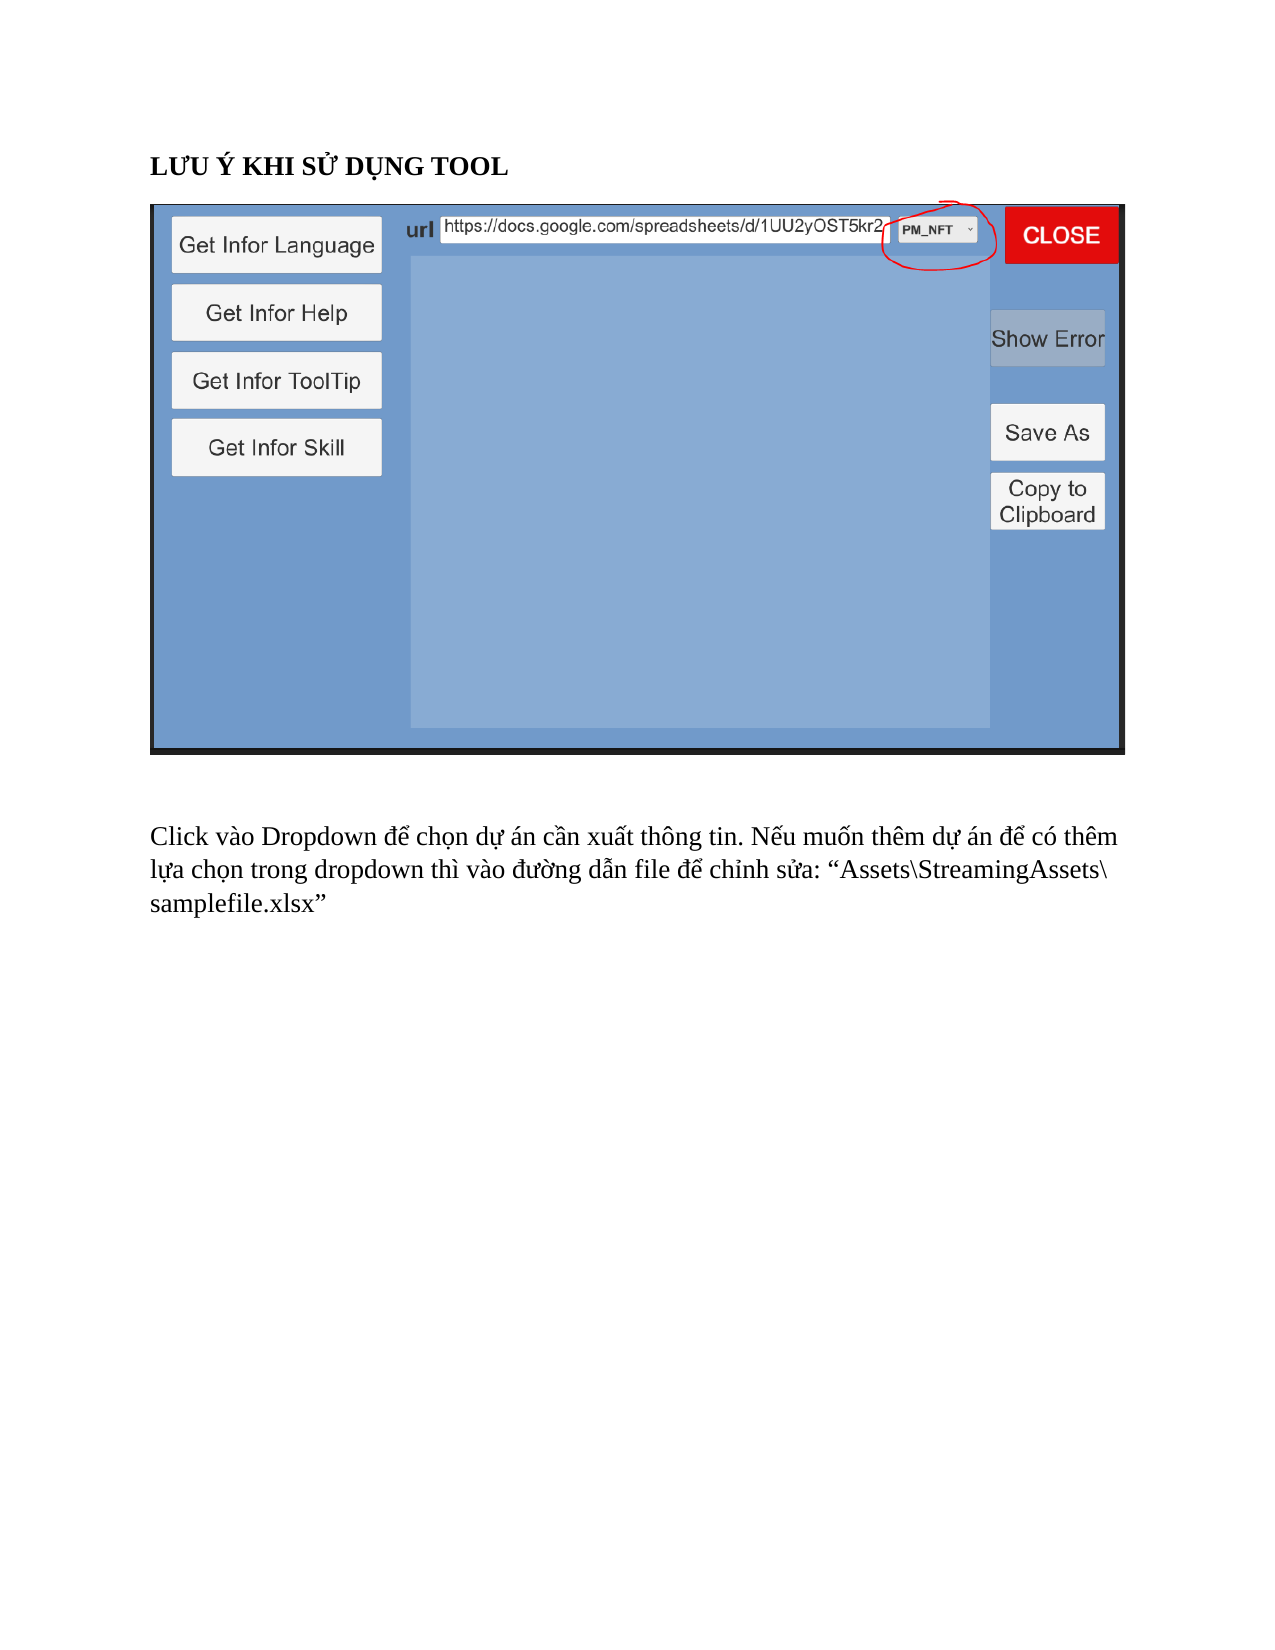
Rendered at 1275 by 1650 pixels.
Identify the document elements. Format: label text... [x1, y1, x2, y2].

text LƯU Ý KHI SỬ DỤNG TOOL [150, 150, 1125, 181]
text Click vào Dropdown để chọn dự án cần xuất thông tin. Nếu muốn thêm dự án để có thêm lựa chọn trong dropdown thì vào đường dẫn file để chỉnh sửa: “Assets\StreamingAssets\samplefile.xlsx” [150, 820, 1125, 918]
picture [150, 200, 1125, 755]
